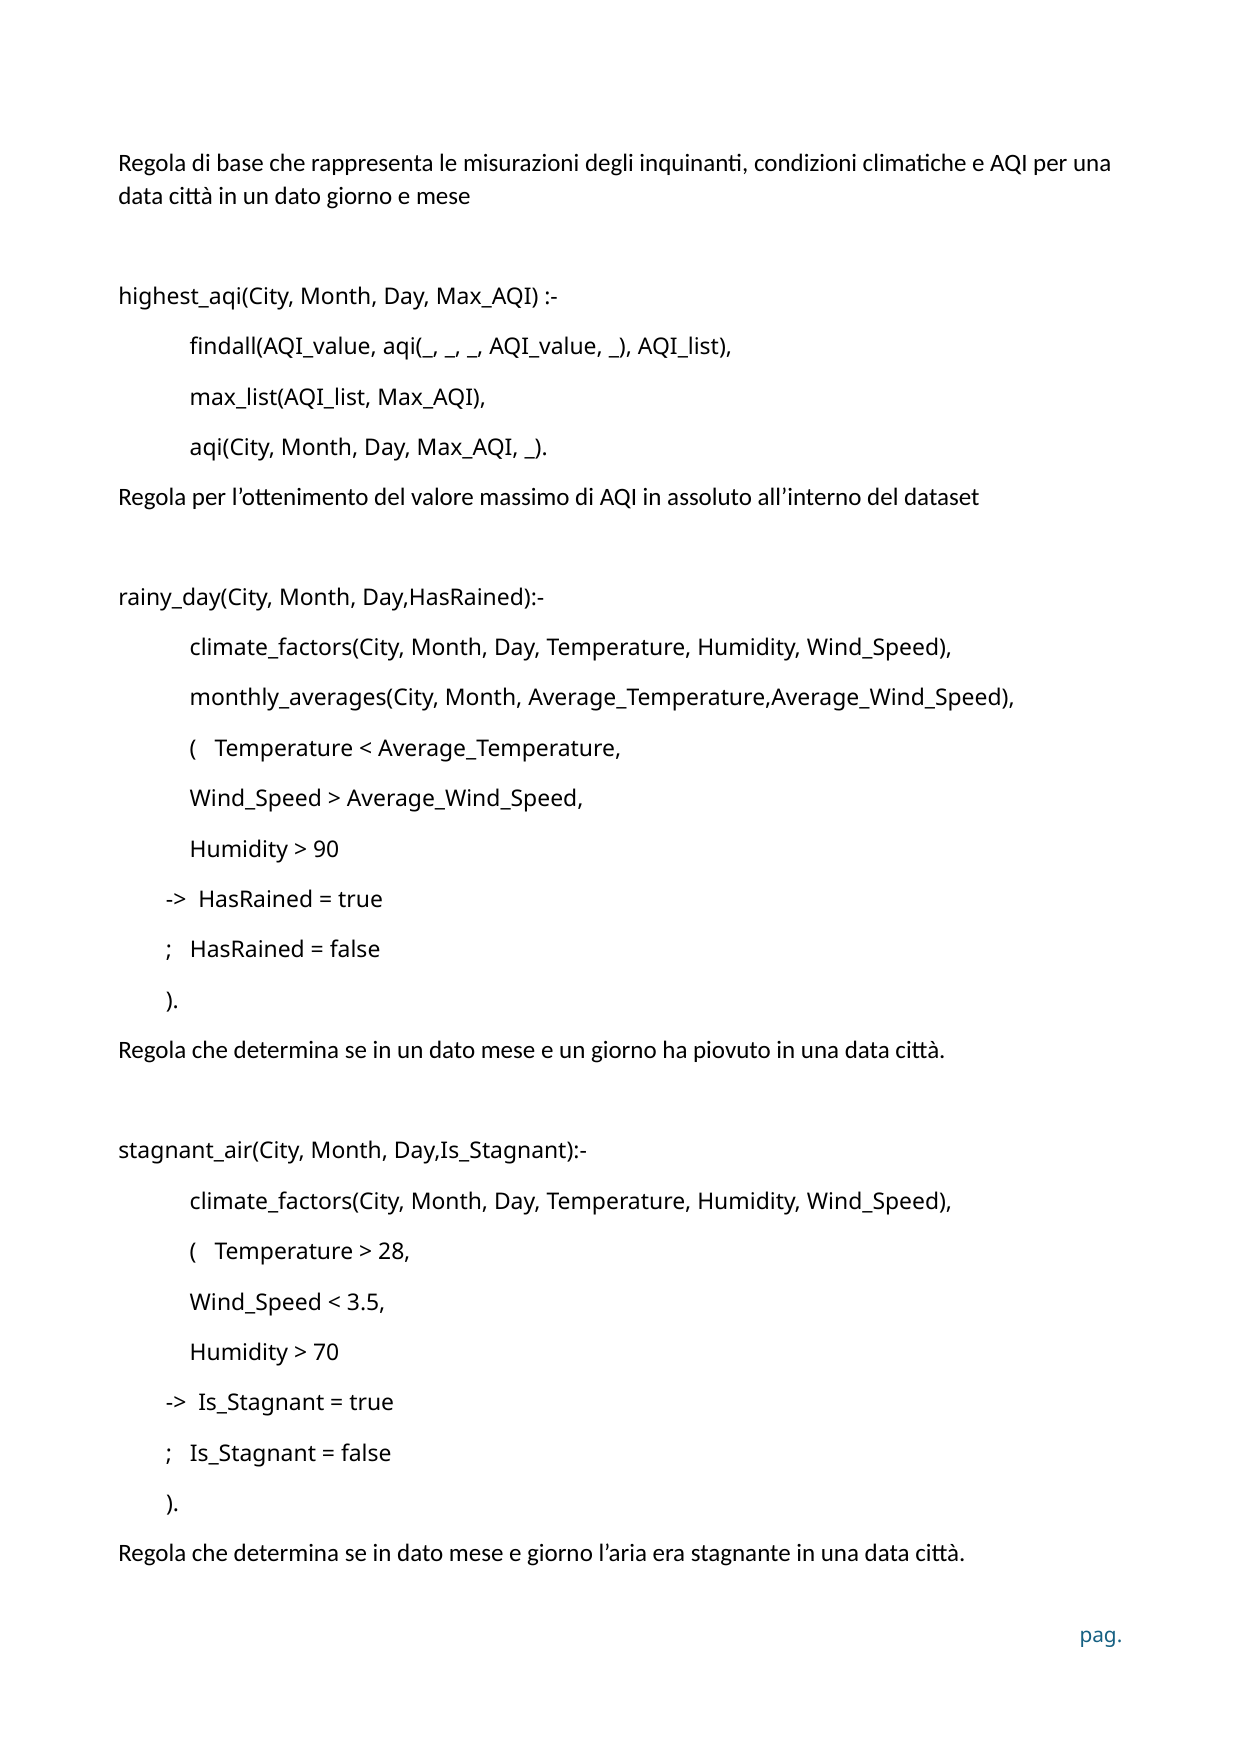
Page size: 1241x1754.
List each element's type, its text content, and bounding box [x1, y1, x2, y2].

text highest_aqi(City, Month, Day, Max_AQI) :- [118, 280, 1122, 311]
text ( Temperature > 28, [118, 1235, 1122, 1266]
text climate_factors(City, Month, Day, Temperature, Humidity, Wind_Speed), [118, 1185, 1122, 1216]
text ). [118, 1487, 1122, 1518]
text Wind_Speed < 3.5, [118, 1286, 1122, 1317]
text ). [118, 984, 1122, 1015]
text Humidity > 70 [118, 1336, 1122, 1367]
text climate_factors(City, Month, Day, Temperature, Humidity, Wind_Speed), [118, 631, 1122, 662]
text monthly_averages(City, Month, Average_Temperature,Average_Wind_Speed), [118, 681, 1122, 713]
text rainy_day(City, Month, Day,HasRained):- [118, 581, 1122, 612]
text -> Is_Stagnant = true [118, 1386, 1122, 1418]
text Humidity > 90 [118, 833, 1122, 864]
text ; HasRained = false [118, 933, 1122, 965]
text ( Temperature < Average_Temperature, [118, 732, 1122, 763]
text Regola per l’ottenimento del valore massimo di AQI in assoluto all’interno del dataset [118, 481, 1122, 512]
text Wind_Speed > Average_Wind_Speed, [118, 782, 1122, 813]
text -> HasRained = true [118, 883, 1122, 914]
text stagnant_air(City, Month, Day,Is_Stagnant):- [118, 1134, 1122, 1166]
text max_list(AQI_list, Max_AQI), [118, 381, 1122, 412]
text aqi(City, Month, Day, Max_AQI, _). [118, 431, 1122, 462]
text Regola che determina se in un dato mese e un giorno ha piovuto in una data città. [118, 1034, 1122, 1065]
text Regola di base che rappresenta le misurazioni degli inquinanti, condizioni climatiche e AQI per una data città in un dato giorno e mese [118, 148, 1122, 211]
text Regola che determina se in dato mese e giorno l’aria era stagnante in una data città. [118, 1538, 1122, 1568]
text ; Is_Stagnant = false [118, 1437, 1122, 1468]
text findall(AQI_value, aqi(_, _, _, AQI_value, _), AQI_list), [118, 330, 1122, 361]
